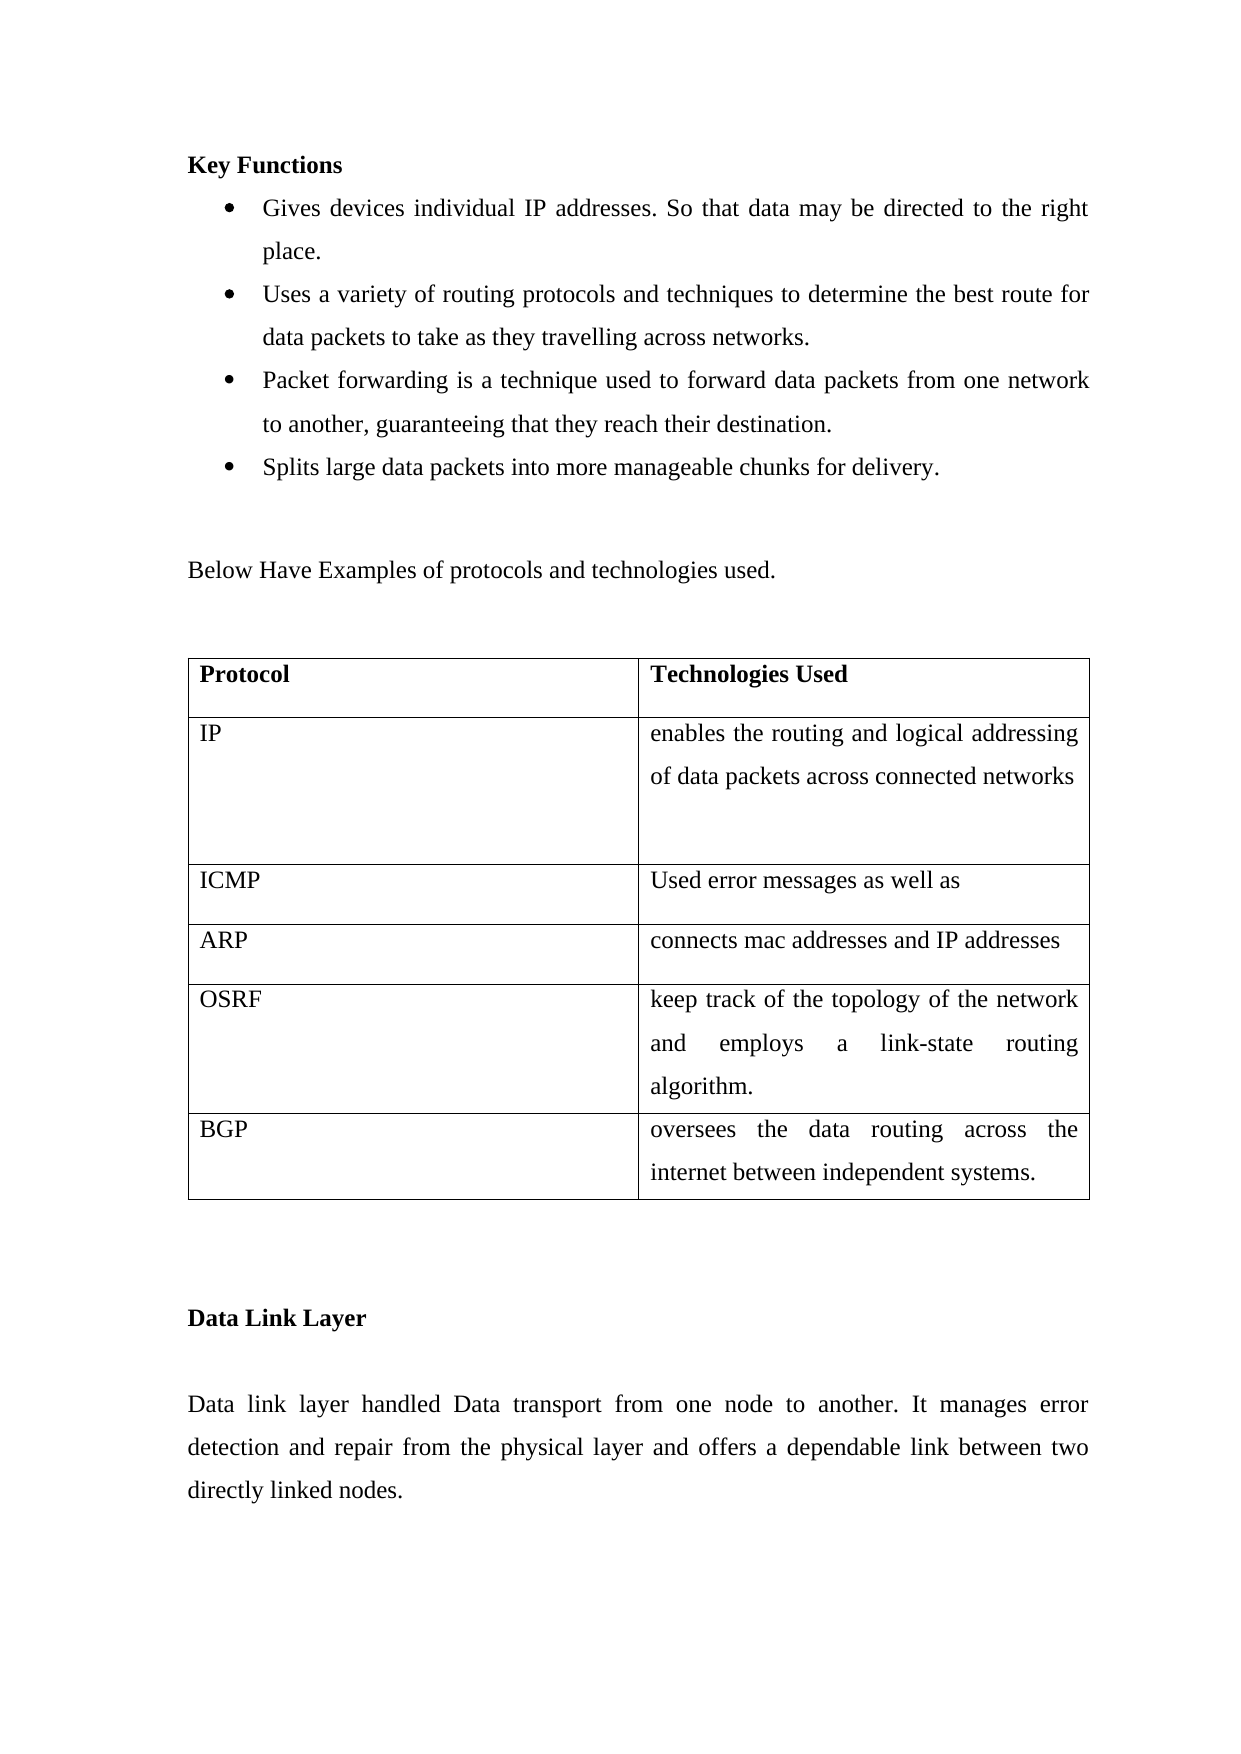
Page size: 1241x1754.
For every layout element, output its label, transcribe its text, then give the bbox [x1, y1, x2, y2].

table_header Protocol [189, 659, 638, 717]
list Key Functions [187, 150, 1090, 179]
table_cell Used error messages as well as [639, 865, 1089, 924]
table_cell OSRF [189, 985, 638, 1113]
table_cell ICMP [189, 865, 638, 924]
list Uses a variety of routing protocols and techniques to determine the best route for data packets to take as they travelling across networks. [225, 279, 1090, 351]
list Data Link Layer [187, 1303, 1090, 1331]
list Below Have Examples of protocols and technologies used. [187, 555, 1090, 583]
table_cell BGP [189, 1114, 638, 1199]
table_cell oversees the data routing across the internet between independent systems. [639, 1114, 1089, 1199]
list Gives devices individual IP addresses. So that data may be directed to the right place. [225, 193, 1090, 265]
table_header Technologies Used [639, 659, 1089, 717]
list Splits large data packets into more manageable chunks for delivery. [225, 452, 1090, 481]
table_cell keep track of the topology of the network and employs a link-state routing algorithm. [639, 985, 1089, 1113]
list Packet forwarding is a technique used to forward data packets from one network to another, guaranteeing that they reach their destination. [225, 366, 1090, 437]
list Data link layer handled Data transport from one node to another. It manages error detection and repair from the physical layer and offers a dependable link between two directly linked nodes. [187, 1389, 1090, 1504]
table_cell ARP [189, 925, 638, 983]
table_cell enables the routing and logical addressing of data packets across connected networks [639, 718, 1089, 864]
table_cell IP [189, 718, 638, 864]
table_cell connects mac addresses and IP addresses [639, 925, 1089, 983]
